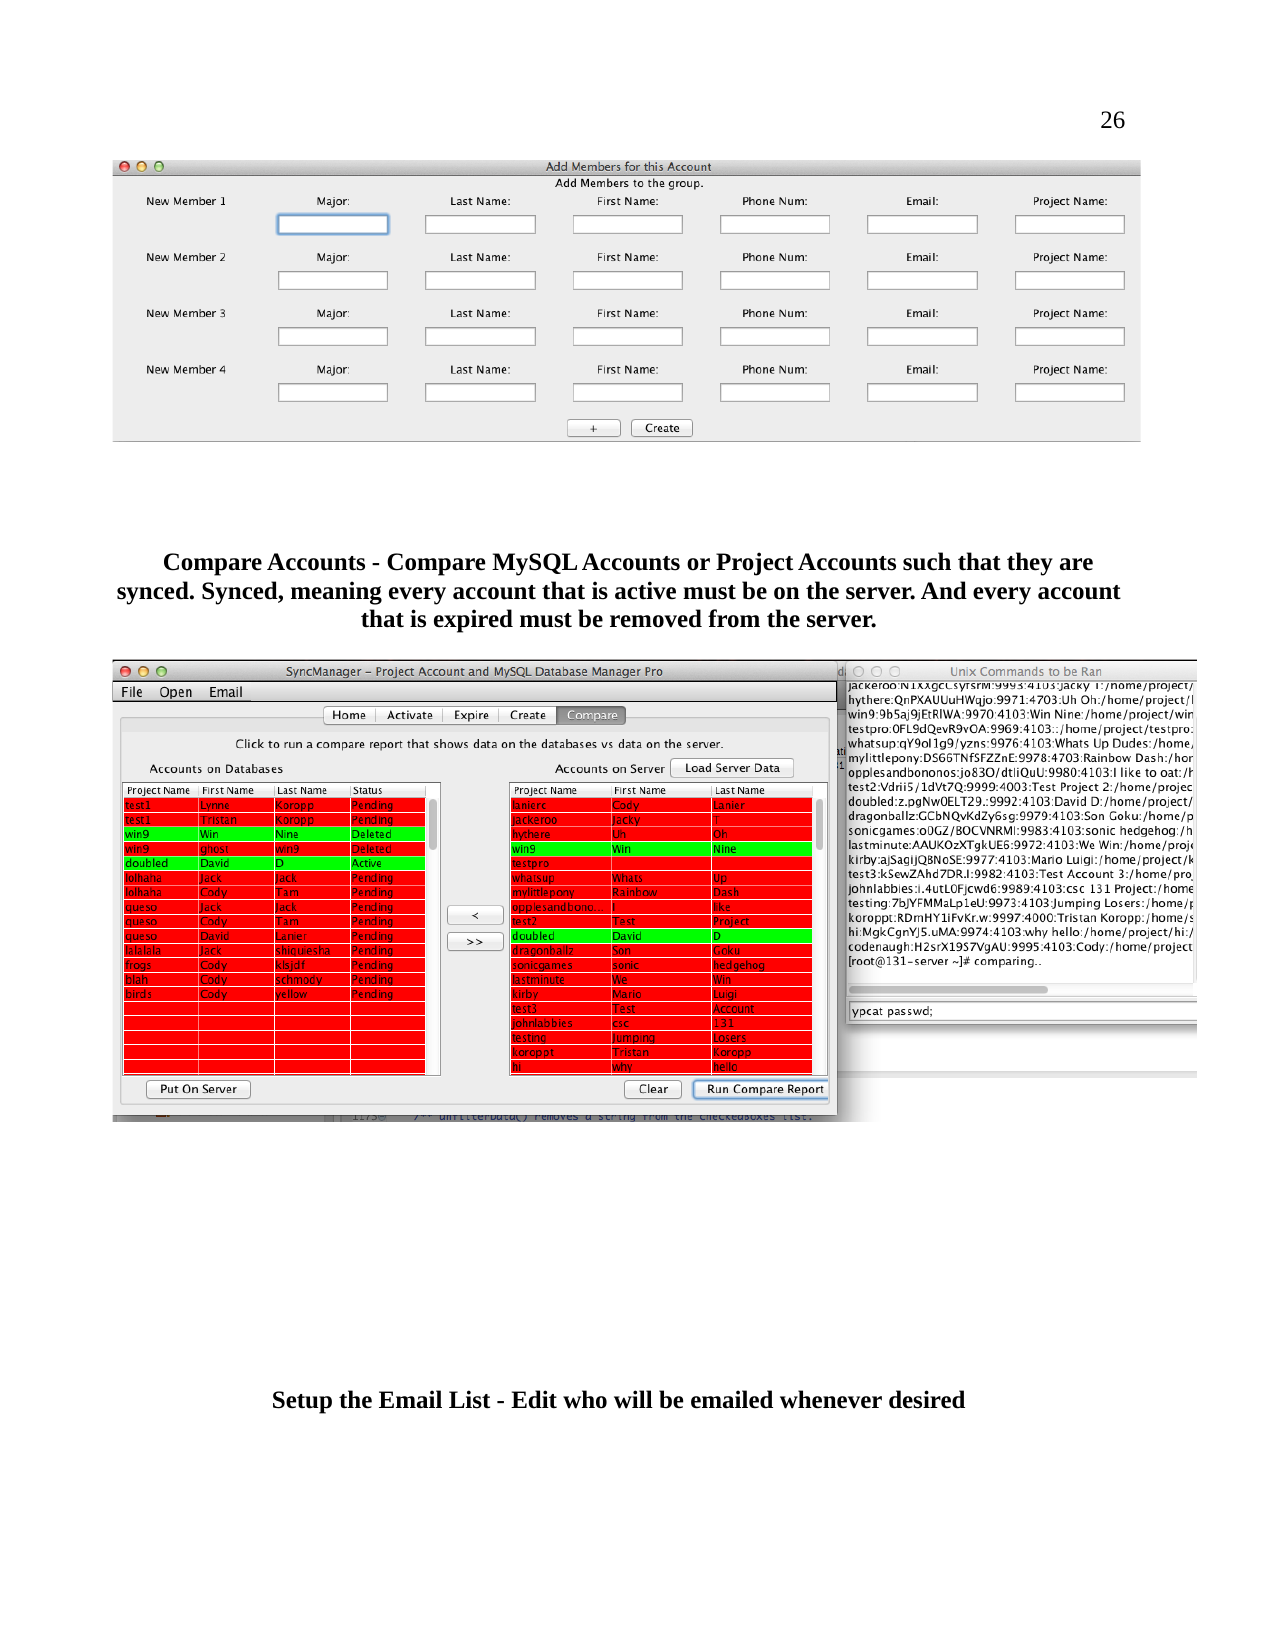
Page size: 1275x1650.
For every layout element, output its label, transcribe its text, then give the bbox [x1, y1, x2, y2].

picture [112, 160, 1141, 442]
text Compare Accounts - Compare MySQL Accounts or Project Accounts such that they are synced. Synced, meaning every account that is active must be on the server. And every account that is expired must be removed from the server. [113, 547, 1125, 633]
picture [112, 659, 1197, 1122]
text Setup the Email List - Edit who will be emailed whenever desired [113, 1386, 1125, 1414]
